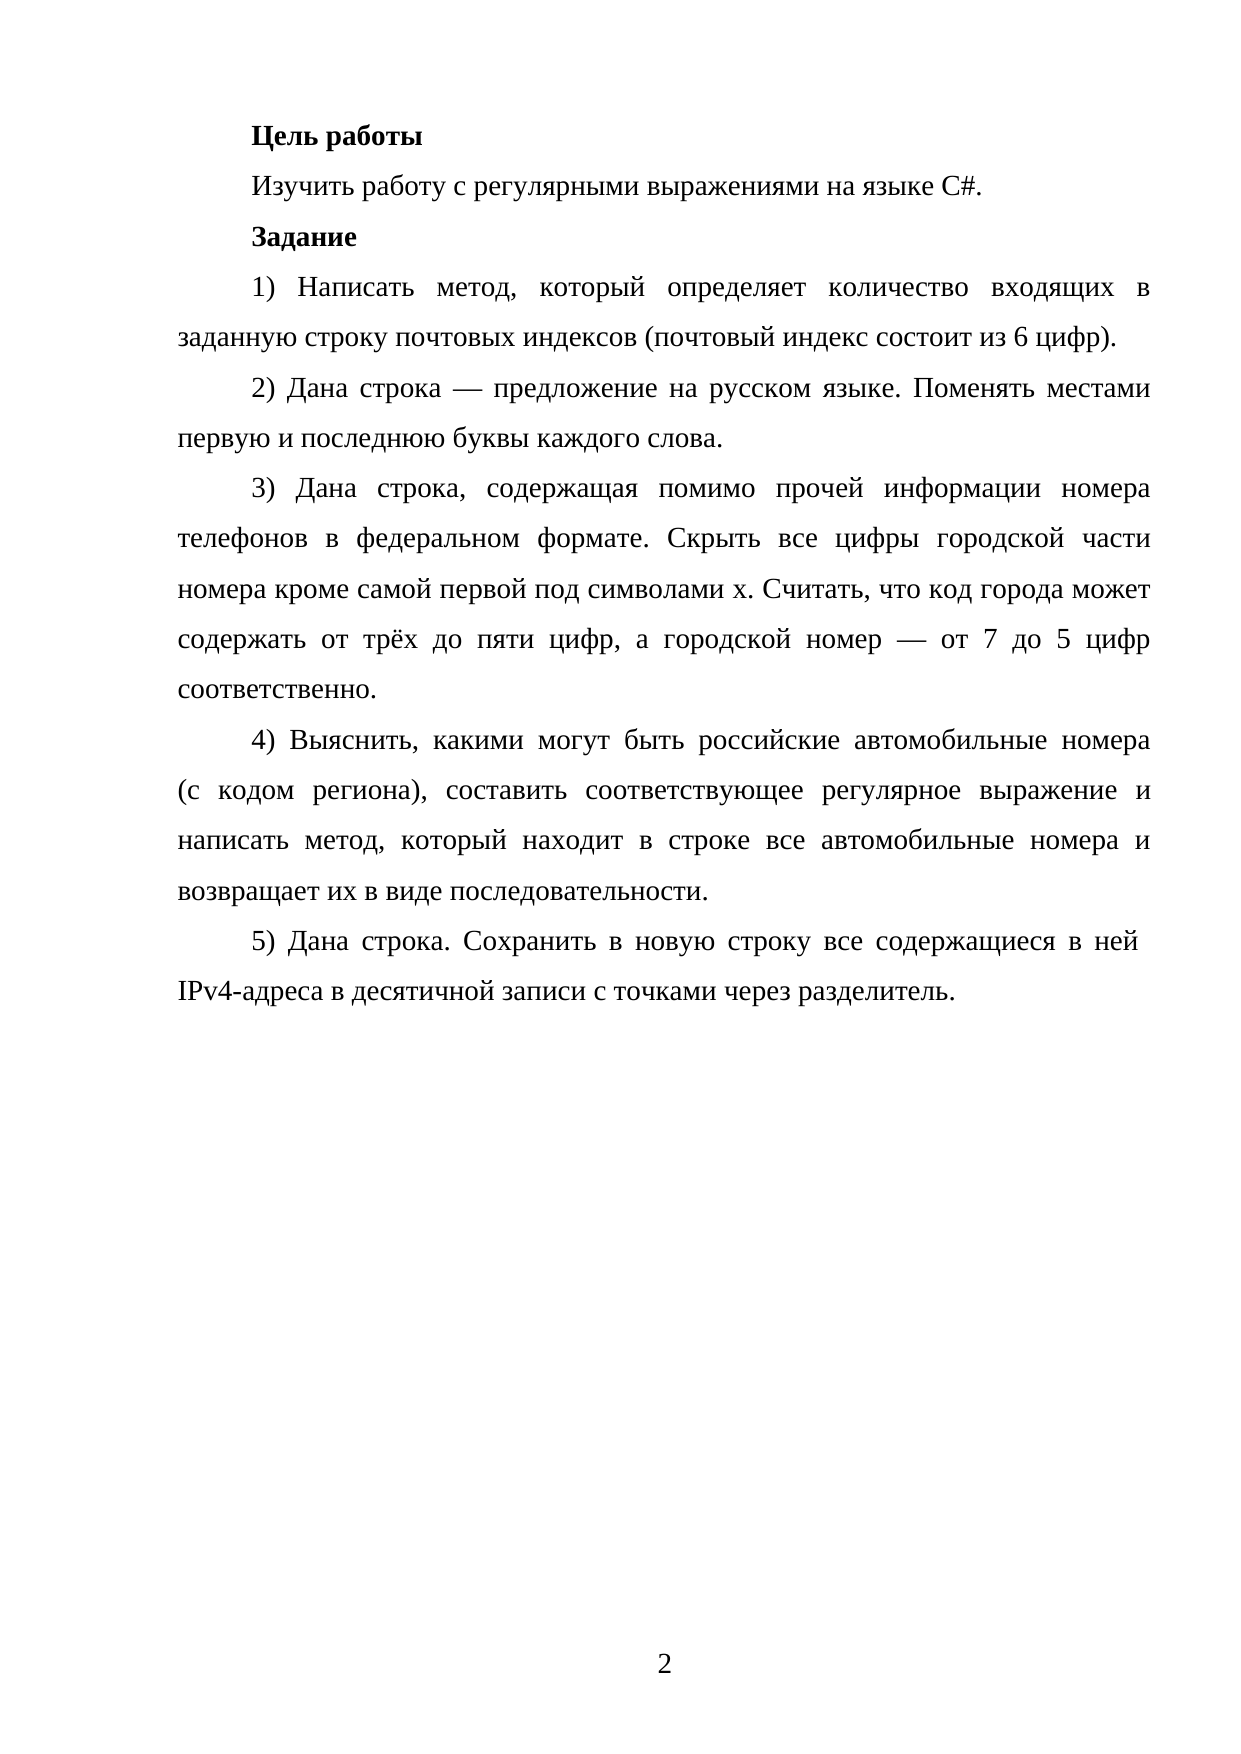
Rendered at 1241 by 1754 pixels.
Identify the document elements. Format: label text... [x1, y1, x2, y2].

text 2) Дана строка — предложение на русском языке. Поменять местами первую и последнюю буквы каждого слова. [177, 370, 1152, 453]
text Изучить работу с регулярными выражениями на языке C#. [177, 168, 1152, 202]
text 4) Выяснить, какими могут быть российские автомобильные номера (с кодом региона), составить соответствующее регулярное выражение и написать метод, который находит в строке все автомобильные номера и возвращает их в виде последовательности. [177, 722, 1152, 906]
text Задание [177, 219, 1152, 252]
text 5) Дана строка. Сохранить в новую строку все содержащиеся в ней IPv4-адреса в десятичной записи с точками через разделитель. [177, 923, 1152, 1007]
text 3) Дана строка, содержащая помимо прочей информации номера телефонов в федеральном формате. Скрыть все цифры городской части номера кроме самой первой под символами x. Считать, что код города может содержать от трёх до пяти цифр, а городской номер — от 7 до 5 цифр соответственно. [177, 470, 1152, 705]
text Цель работы [177, 118, 1152, 152]
text 1) Написать метод, который определяет количество входящих в заданную строку почтовых индексов (почтовый индекс состоит из 6 цифр). [177, 269, 1152, 353]
